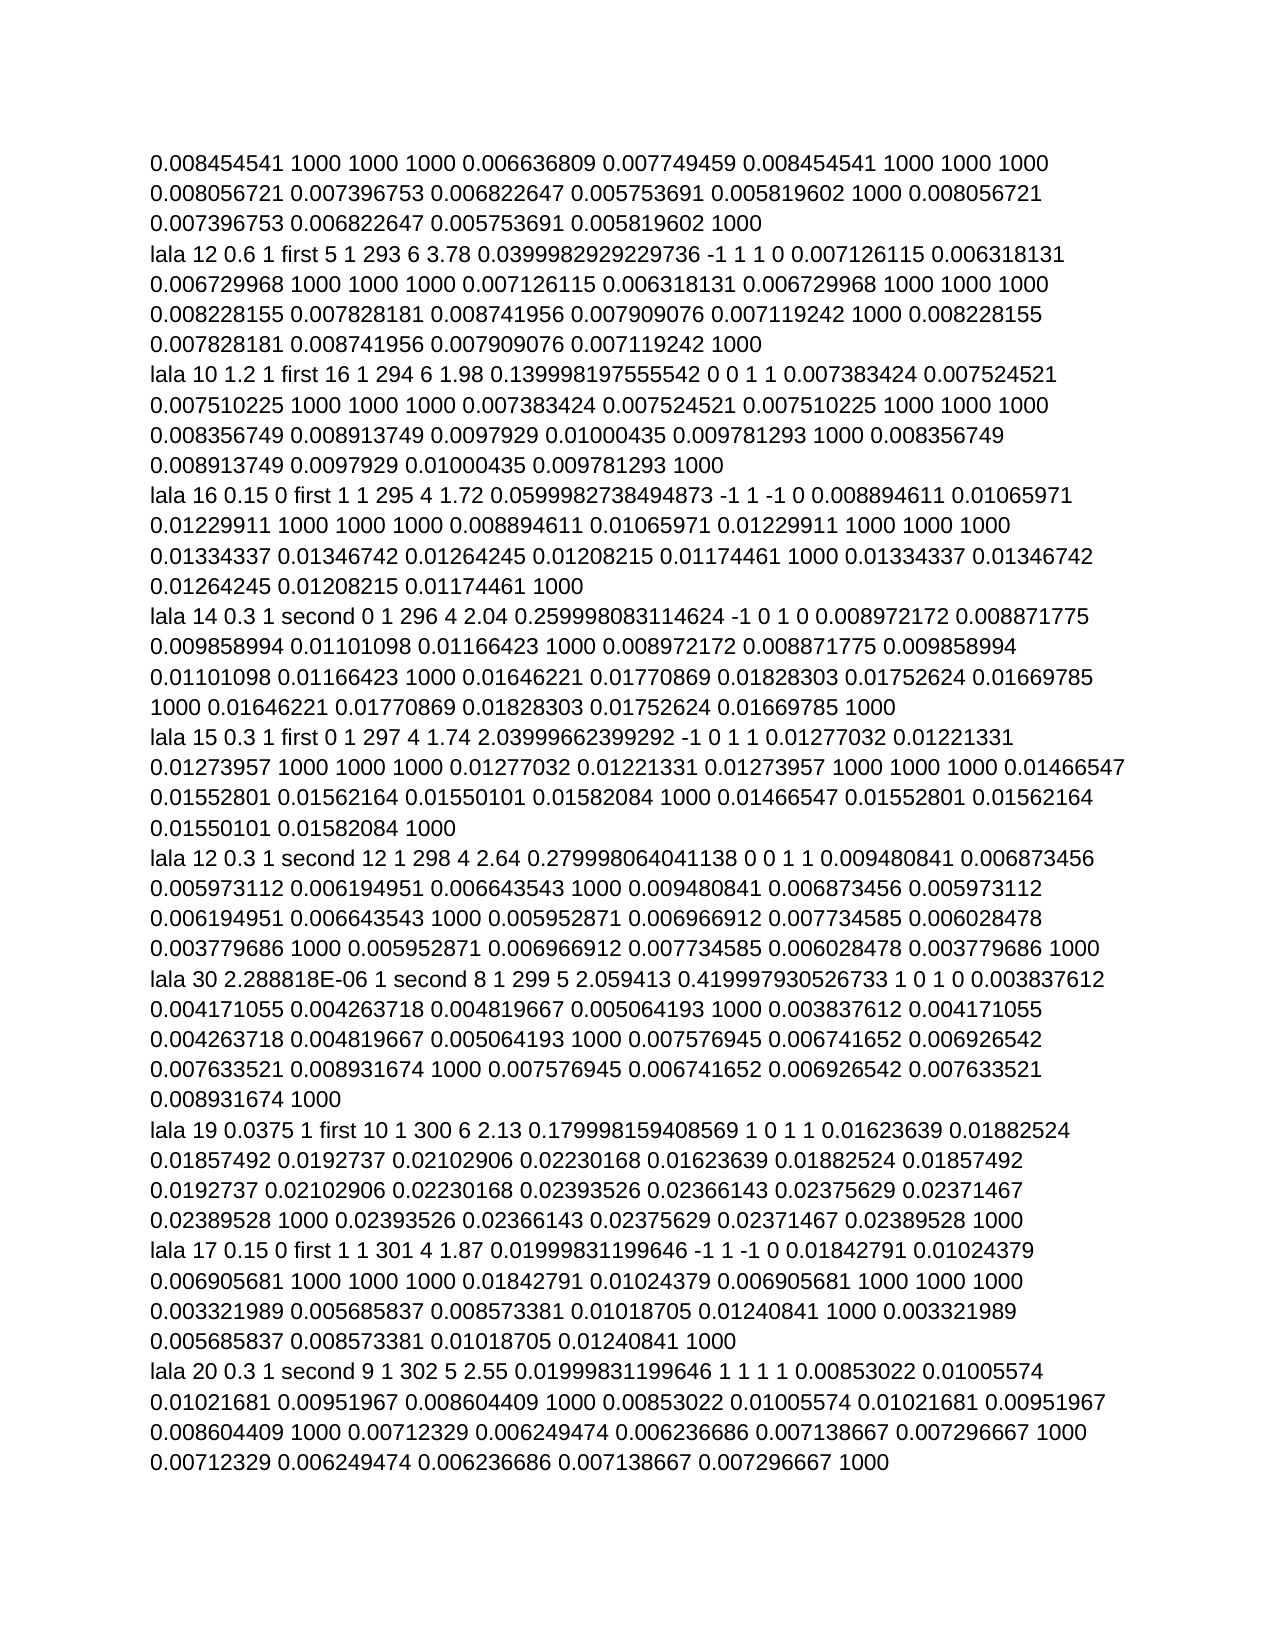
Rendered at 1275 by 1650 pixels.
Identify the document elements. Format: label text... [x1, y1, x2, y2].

text lala 19 0.0375 1 first 10 1 300 6 2.13 0.179998159408569 1 0 1 1 0.01623639 0.01882524 0.01857492 0.0192737 0.02102906 0.02230168 0.01623639 0.01882524 0.01857492 0.0192737 0.02102906 0.02230168 0.02393526 0.02366143 0.02375629 0.02371467 0.02389528 1000 0.02393526 0.02366143 0.02375629 0.02371467 0.02389528 1000 [150, 1117, 1125, 1234]
text lala 16 0.15 0 first 1 1 295 4 1.72 0.0599982738494873 -1 1 -1 0 0.008894611 0.01065971 0.01229911 1000 1000 1000 0.008894611 0.01065971 0.01229911 1000 1000 1000 0.01334337 0.01346742 0.01264245 0.01208215 0.01174461 1000 0.01334337 0.01346742 0.01264245 0.01208215 0.01174461 1000 [150, 482, 1125, 599]
text lala 20 0.3 1 second 9 1 302 5 2.55 0.01999831199646 1 1 1 1 0.00853022 0.01005574 0.01021681 0.00951967 0.008604409 1000 0.00853022 0.01005574 0.01021681 0.00951967 0.008604409 1000 0.00712329 0.006249474 0.006236686 0.007138667 0.007296667 1000 0.00712329 0.006249474 0.006236686 0.007138667 0.007296667 1000 [150, 1358, 1125, 1475]
text lala 10 1.2 1 first 16 1 294 6 1.98 0.139998197555542 0 0 1 1 0.007383424 0.007524521 0.007510225 1000 1000 1000 0.007383424 0.007524521 0.007510225 1000 1000 1000 0.008356749 0.008913749 0.0097929 0.01000435 0.009781293 1000 0.008356749 0.008913749 0.0097929 0.01000435 0.009781293 1000 [150, 361, 1125, 478]
text lala 15 0.3 1 first 0 1 297 4 1.74 2.03999662399292 -1 0 1 1 0.01277032 0.01221331 0.01273957 1000 1000 1000 0.01277032 0.01221331 0.01273957 1000 1000 1000 0.01466547 0.01552801 0.01562164 0.01550101 0.01582084 1000 0.01466547 0.01552801 0.01562164 0.01550101 0.01582084 1000 [150, 724, 1125, 841]
text lala 17 0.15 0 first 1 1 301 4 1.87 0.01999831199646 -1 1 -1 0 0.01842791 0.01024379 0.006905681 1000 1000 1000 0.01842791 0.01024379 0.006905681 1000 1000 1000 0.003321989 0.005685837 0.008573381 0.01018705 0.01240841 1000 0.003321989 0.005685837 0.008573381 0.01018705 0.01240841 1000 [150, 1237, 1125, 1354]
text lala 12 0.6 1 first 5 1 293 6 3.78 0.0399982929229736 -1 1 1 0 0.007126115 0.006318131 0.006729968 1000 1000 1000 0.007126115 0.006318131 0.006729968 1000 1000 1000 0.008228155 0.007828181 0.008741956 0.007909076 0.007119242 1000 0.008228155 0.007828181 0.008741956 0.007909076 0.007119242 1000 [150, 241, 1125, 358]
text lala 12 0.3 1 second 12 1 298 4 2.64 0.279998064041138 0 0 1 1 0.009480841 0.006873456 0.005973112 0.006194951 0.006643543 1000 0.009480841 0.006873456 0.005973112 0.006194951 0.006643543 1000 0.005952871 0.006966912 0.007734585 0.006028478 0.003779686 1000 0.005952871 0.006966912 0.007734585 0.006028478 0.003779686 1000 [150, 845, 1125, 962]
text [150, 150, 1125, 237]
text lala 30 2.288818E-06 1 second 8 1 299 5 2.059413 0.419997930526733 1 0 1 0 0.003837612 0.004171055 0.004263718 0.004819667 0.005064193 1000 0.003837612 0.004171055 0.004263718 0.004819667 0.005064193 1000 0.007576945 0.006741652 0.006926542 0.007633521 0.008931674 1000 0.007576945 0.006741652 0.006926542 0.007633521 0.008931674 1000 [150, 966, 1125, 1113]
text lala 14 0.3 1 second 0 1 296 4 2.04 0.259998083114624 -1 0 1 0 0.008972172 0.008871775 0.009858994 0.01101098 0.01166423 1000 0.008972172 0.008871775 0.009858994 0.01101098 0.01166423 1000 0.01646221 0.01770869 0.01828303 0.01752624 0.01669785 1000 0.01646221 0.01770869 0.01828303 0.01752624 0.01669785 1000 [150, 603, 1125, 720]
